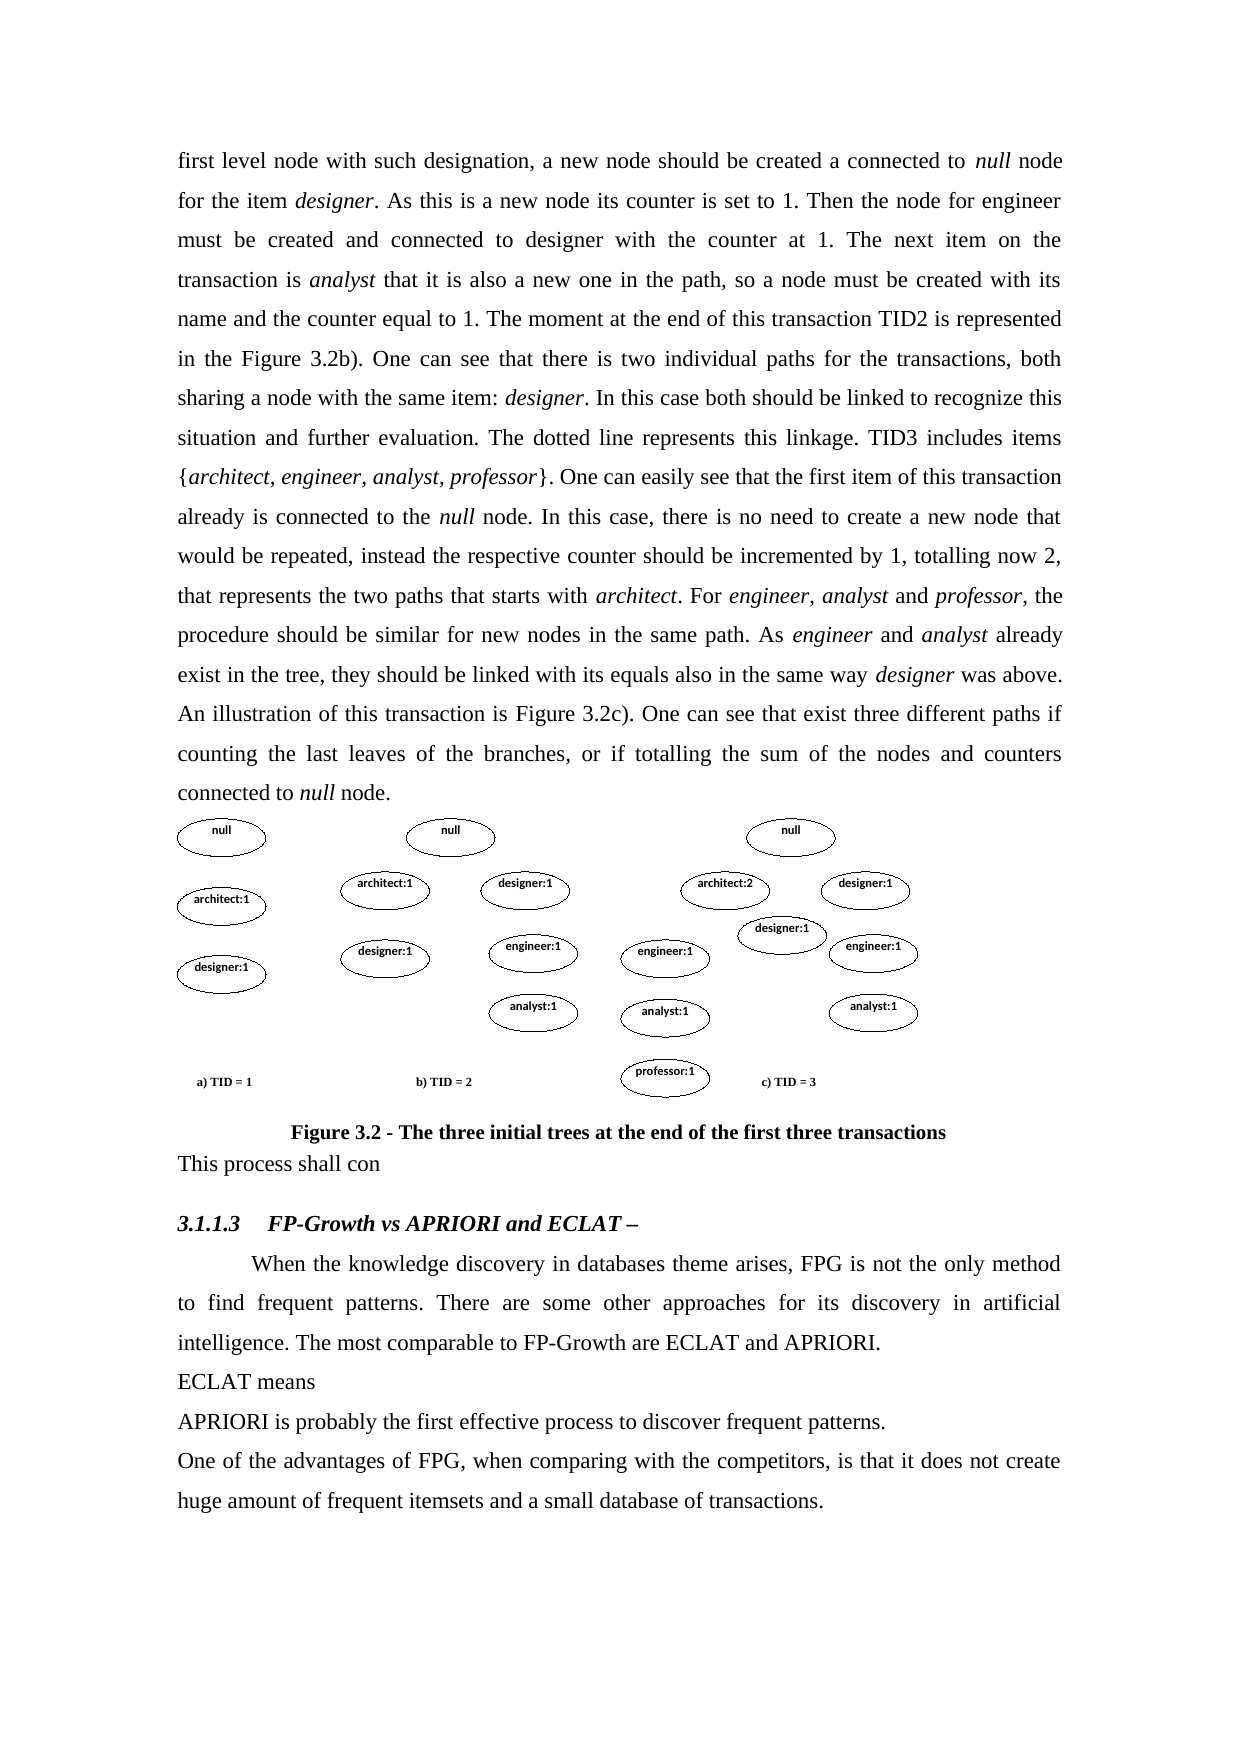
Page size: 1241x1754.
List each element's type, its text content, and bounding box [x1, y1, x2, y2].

text When the knowledge discovery in databases theme arises, FPG is not the only method to find frequent patterns. There are some other approaches for its discovery in artificial intelligence. The most comparable to FP-Growth are ECLAT and APRIORI. [177, 1250, 1063, 1355]
text One of the advantages of FPG, when comparing with the competitors, is that it does not create huge amount of frequent itemsets and a small database of transactions. [177, 1447, 1063, 1513]
subtitle FP-Growth vs APRIORI and ECLAT – [177, 1211, 1063, 1237]
text ECLAT means [177, 1368, 1063, 1395]
text APRIORI is probably the first effective process to discover frequent patterns. [177, 1408, 1063, 1434]
text This process shall con [177, 1150, 1063, 1177]
